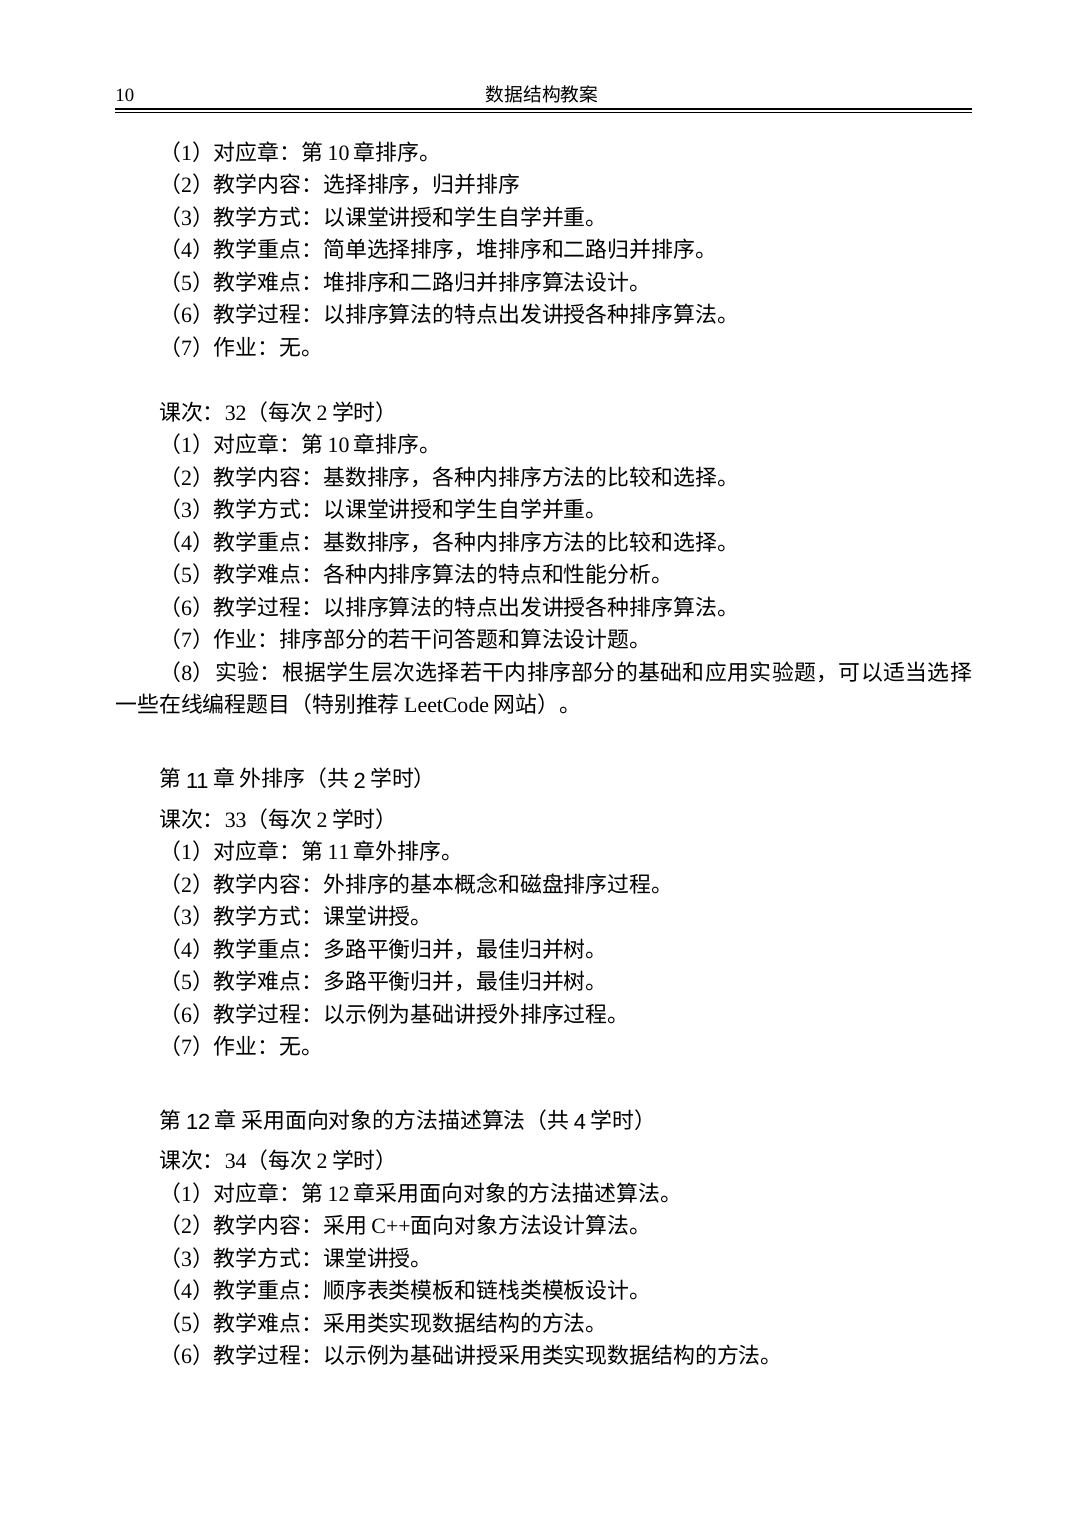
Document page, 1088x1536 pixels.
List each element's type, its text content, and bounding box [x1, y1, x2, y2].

text （1）对应章：第11章外排序。 [115, 834, 972, 866]
text （5）教学难点：多路平衡归并，最佳归并树。 [115, 964, 972, 996]
text 课次：33（每次2学时） [115, 801, 972, 834]
text （2）教学内容：基数排序，各种内排序方法的比较和选择。 [115, 459, 972, 492]
text （4）教学重点：多路平衡归并，最佳归并树。 [115, 931, 972, 964]
text （3）教学方式：以课堂讲授和学生自学并重。 [115, 199, 972, 232]
text （2）教学内容：外排序的基本概念和磁盘排序过程。 [115, 866, 972, 899]
text 课次：34（每次2学时） [115, 1143, 972, 1175]
text （4）教学重点：简单选择排序，堆排序和二路归并排序。 [115, 232, 972, 264]
text （1）对应章：第10章排序。 [115, 134, 972, 167]
text （7）作业：排序部分的若干问答题和算法设计题。 [115, 622, 972, 654]
text （5）教学难点：采用类实现数据结构的方法。 [115, 1305, 972, 1338]
subtitle 第12章 采用面向对象的方法描述算法（共4学时） [115, 1102, 972, 1134]
subtitle 第11章 外排序（共2学时） [115, 760, 972, 793]
text （8）实验：根据学生层次选择若干内排序部分的基础和应用实验题，可以适当选择一些在线编程题目（特别推荐LeetCode网站）。 [115, 654, 972, 719]
text （3）教学方式：以课堂讲授和学生自学并重。 [115, 492, 972, 524]
text （4）教学重点：顺序表类模板和链栈类模板设计。 [115, 1273, 972, 1305]
text （3）教学方式：课堂讲授。 [115, 899, 972, 931]
text （2）教学内容：选择排序，归并排序 [115, 167, 972, 199]
text （4）教学重点：基数排序，各种内排序方法的比较和选择。 [115, 524, 972, 557]
text （1）对应章：第10章排序。 [115, 427, 972, 459]
text （6）教学过程：以排序算法的特点出发讲授各种排序算法。 [115, 589, 972, 622]
text 课次：32（每次2学时） [115, 394, 972, 427]
text （2）教学内容：采用C++面向对象方法设计算法。 [115, 1208, 972, 1240]
text （6）教学过程：以示例为基础讲授采用类实现数据结构的方法。 [115, 1338, 972, 1370]
text （5）教学难点：堆排序和二路归并排序算法设计。 [115, 264, 972, 297]
text （6）教学过程：以示例为基础讲授外排序过程。 [115, 996, 972, 1029]
text （3）教学方式：课堂讲授。 [115, 1240, 972, 1273]
text （7）作业：无。 [115, 329, 972, 362]
text （6）教学过程：以排序算法的特点出发讲授各种排序算法。 [115, 297, 972, 329]
text （5）教学难点：各种内排序算法的特点和性能分析。 [115, 557, 972, 589]
text （7）作业：无。 [115, 1029, 972, 1061]
text （1）对应章：第12章采用面向对象的方法描述算法。 [115, 1175, 972, 1208]
